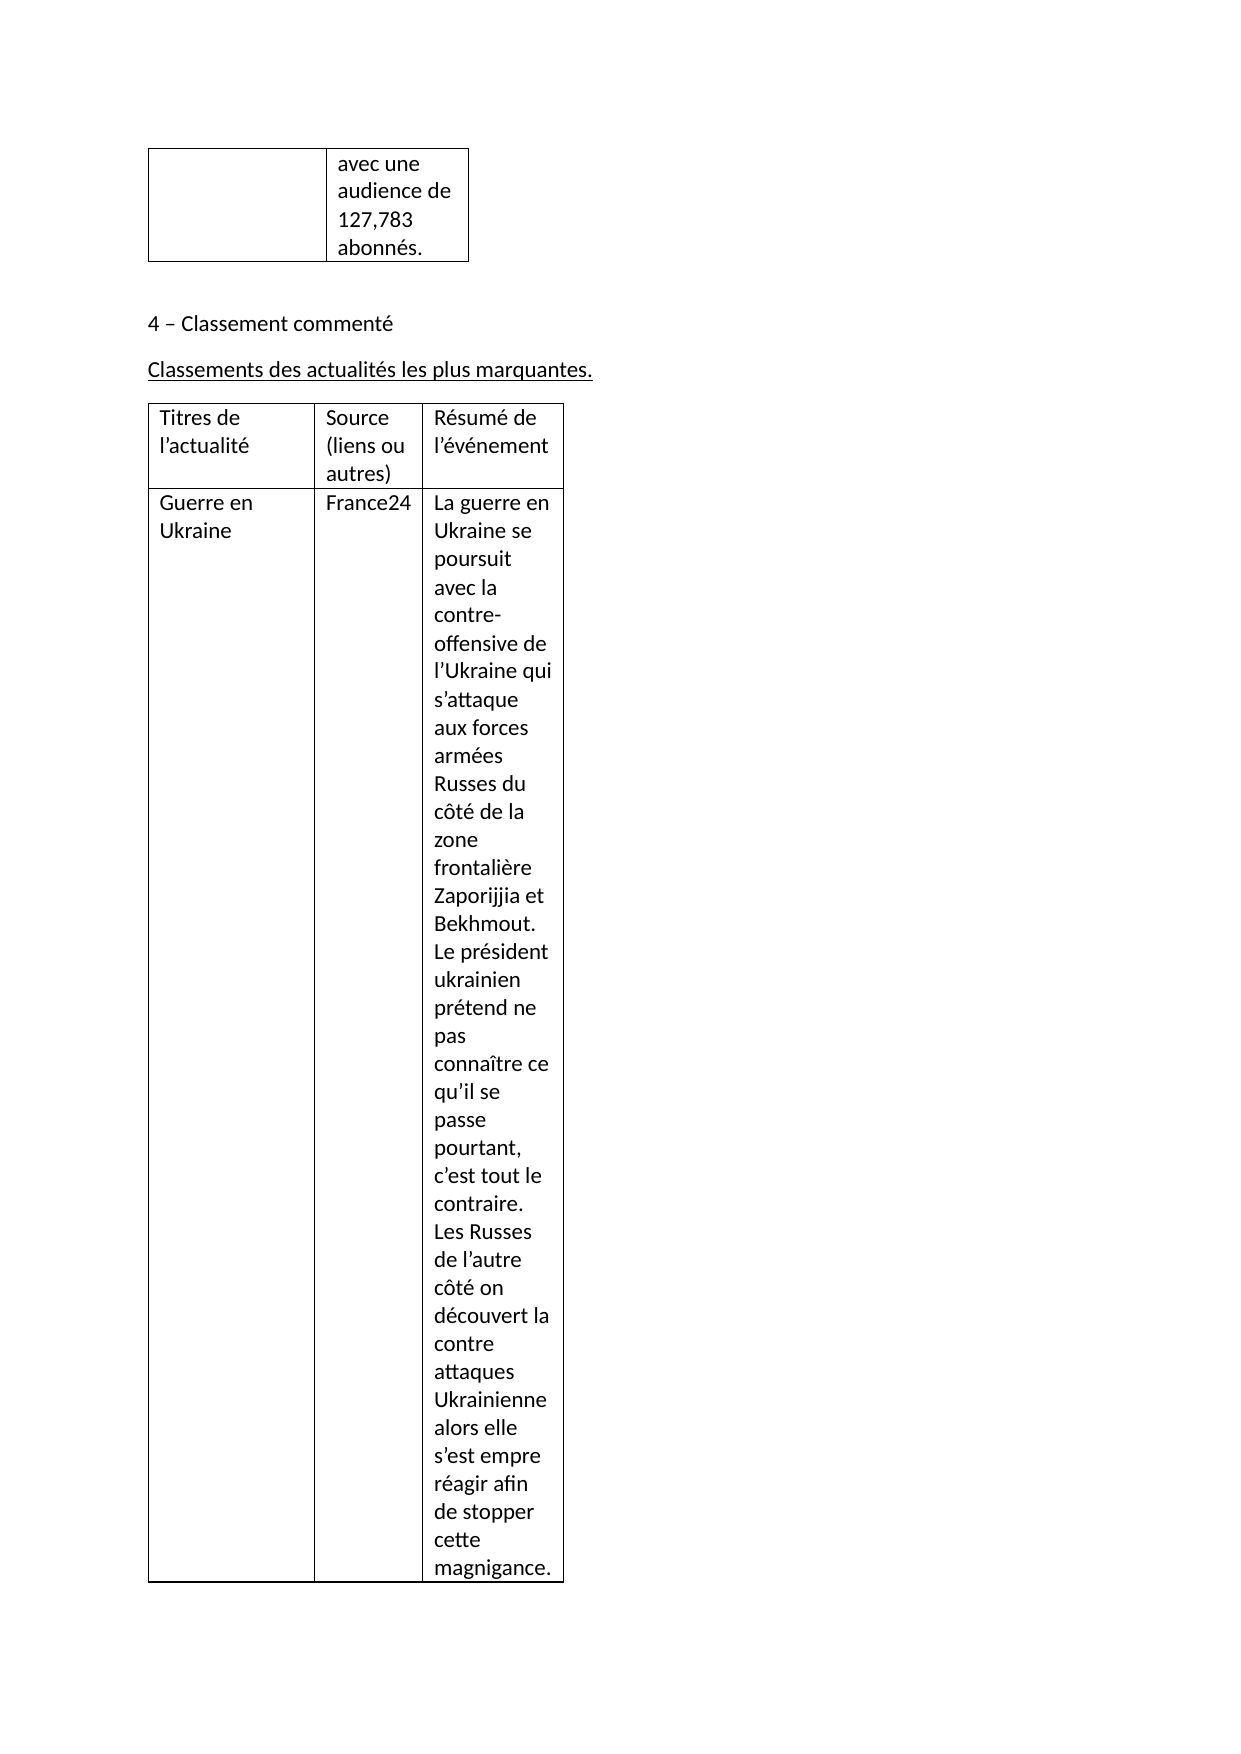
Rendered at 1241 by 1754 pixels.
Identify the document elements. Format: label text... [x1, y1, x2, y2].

table_header Source (liens ou autres) [315, 404, 422, 487]
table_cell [327, 149, 468, 261]
table_header Résumé de l’événement [423, 404, 563, 487]
table_cell Guerre en Ukraine [149, 489, 314, 1581]
text 4 – Classement commenté [148, 309, 1093, 337]
table_header Titres de l’actualité [149, 404, 314, 487]
table_cell France24 [315, 489, 422, 1581]
table_cell La guerre en Ukraine se poursuit avec la contre-offensive de l’Ukraine qui s’attaque aux forces armées Russes du côté de la zone frontalière Zaporijjia et Bekhmout. Le président ukrainien prétend ne pas connaître ce qu’il se passe pourtant, c’est tout le contraire. Les Russes de l’autre côté on découvert la contre attaques Ukrainienne alors elle s’est empre réagir afin de stopper cette magnigance. [423, 489, 563, 1581]
text Classements des actualités les plus marquantes. [148, 356, 1093, 383]
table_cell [149, 149, 326, 261]
